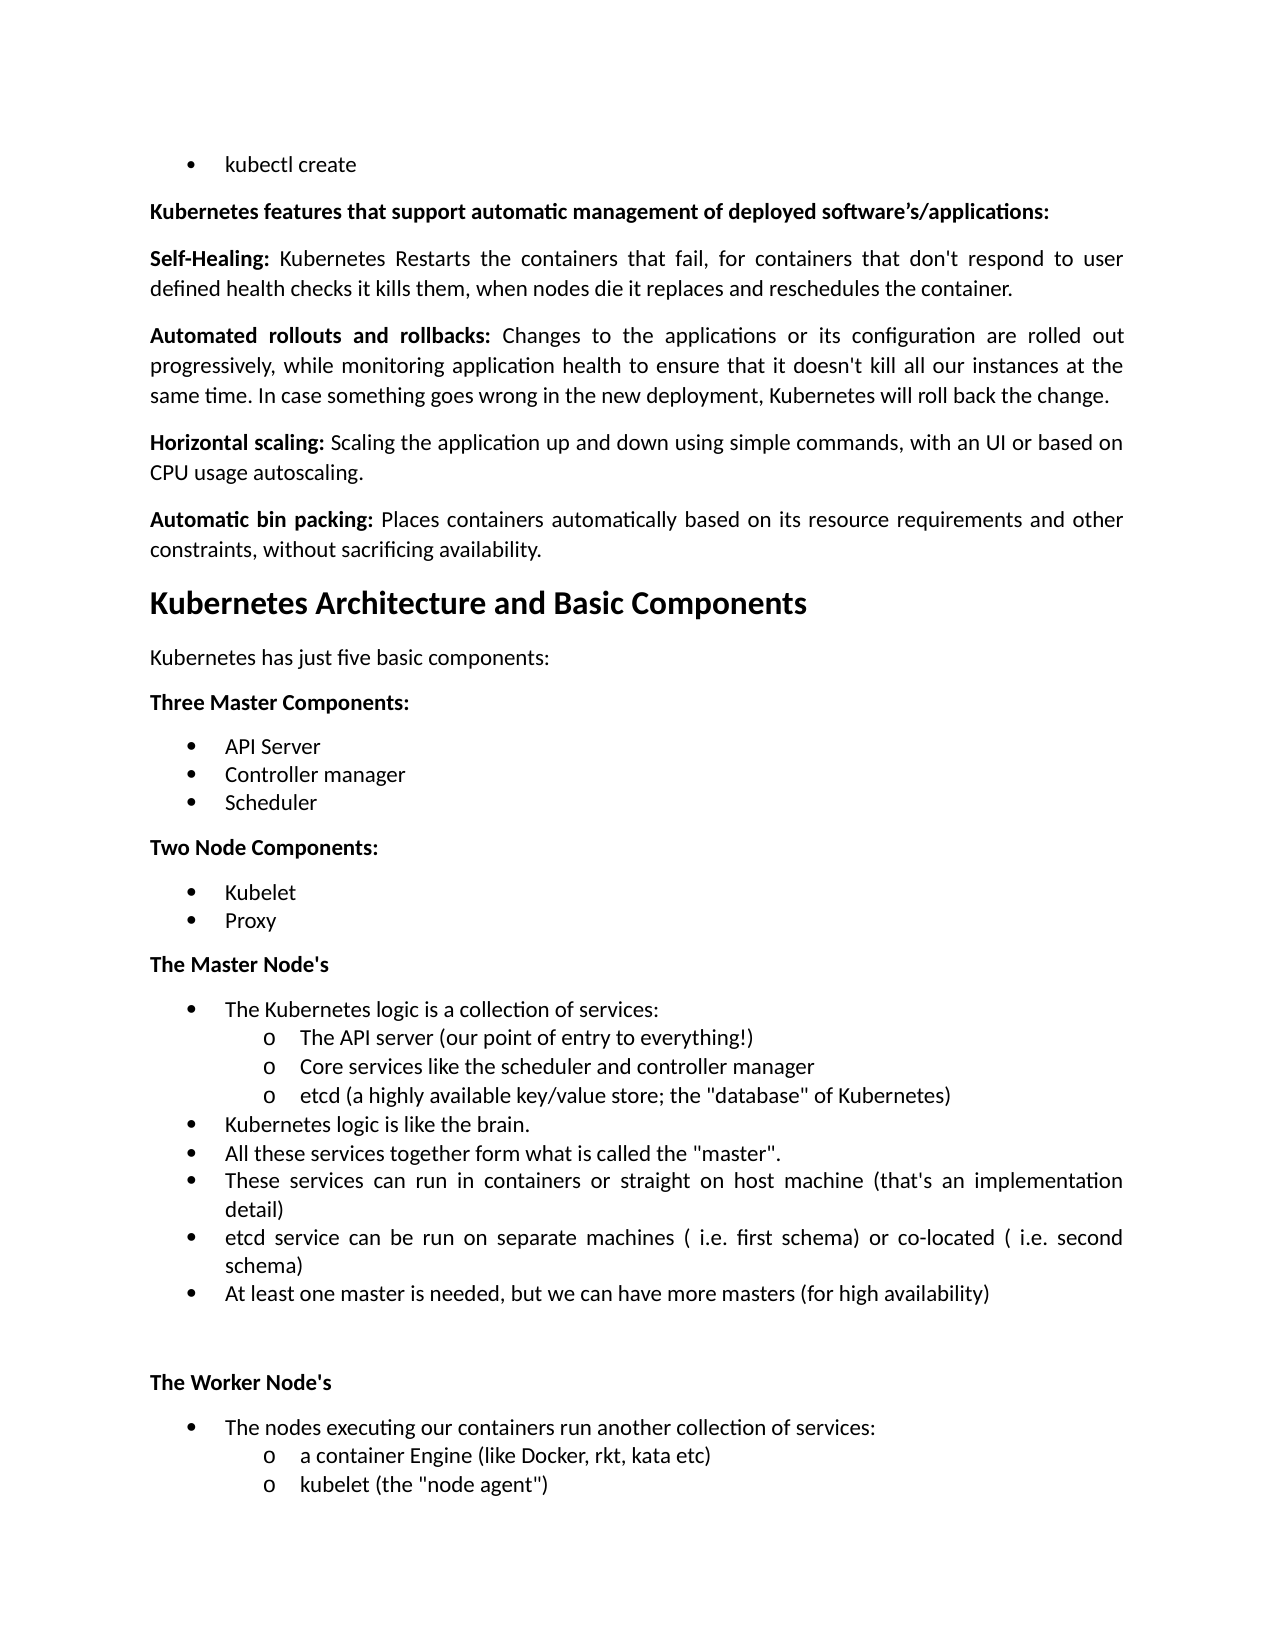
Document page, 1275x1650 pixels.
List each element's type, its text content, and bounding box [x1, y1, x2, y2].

list Core services like the scheduler and controller manager [262, 1052, 1125, 1081]
text Kubernetes has just five basic components: [150, 643, 1125, 671]
text Kubernetes Architecture and Basic Components [150, 582, 1125, 623]
list Kubernetes logic is like the brain. [187, 1111, 1125, 1139]
list kubelet (the "node agent") [262, 1470, 1125, 1499]
list a container Engine (like Docker, rkt, kata etc) [262, 1441, 1125, 1470]
list kubectl create [187, 150, 1125, 178]
list etcd (a highly available key/value store; the "database" of Kubernetes) [262, 1081, 1125, 1111]
text Three Master Components: [150, 688, 1125, 716]
list All these services together form what is called the "master". [187, 1139, 1125, 1167]
text Horizontal scaling: Scaling the application up and down using simple commands, with an UI or based on CPU usage autoscaling. [150, 428, 1125, 486]
text The Master Node's [150, 950, 1125, 978]
text Two Node Components: [150, 833, 1125, 861]
list The nodes executing our containers run another collection of services: [187, 1413, 1125, 1441]
text Kubernetes features that support automatic management of deployed software’s/applications: [150, 197, 1125, 225]
list etcd service can be run on separate machines ( i.e. first schema) or co-located ( i.e. second schema) [187, 1223, 1125, 1279]
list At least one master is needed, but we can have more masters (for high availability) [187, 1279, 1125, 1307]
list These services can run in containers or straight on host machine (that's an implementation detail) [187, 1167, 1125, 1223]
text The Worker Node's [150, 1368, 1125, 1396]
text Automatic bin packing: Places containers automatically based on its resource requirements and other constraints, without sacrificing availability. [150, 505, 1125, 563]
list The API server (our point of entry to everything!) [262, 1023, 1125, 1052]
text Self-Healing: Kubernetes Restarts the containers that fail, for containers that don't respond to user defined health checks it kills them, when nodes die it replaces and reschedules the container. [150, 244, 1125, 302]
list Controller manager [187, 760, 1125, 788]
list The Kubernetes logic is a collection of services: [187, 995, 1125, 1023]
list API Server [187, 732, 1125, 760]
text Automated rollouts and rollbacks: Changes to the applications or its configuration are rolled out progressively, while monitoring application health to ensure that it doesn't kill all our instances at the same time. In case something goes wrong in the new deployment, Kubernetes will roll back the change. [150, 321, 1125, 409]
list Kubelet [187, 878, 1125, 906]
list Proxy [187, 906, 1125, 934]
list Scheduler [187, 788, 1125, 816]
